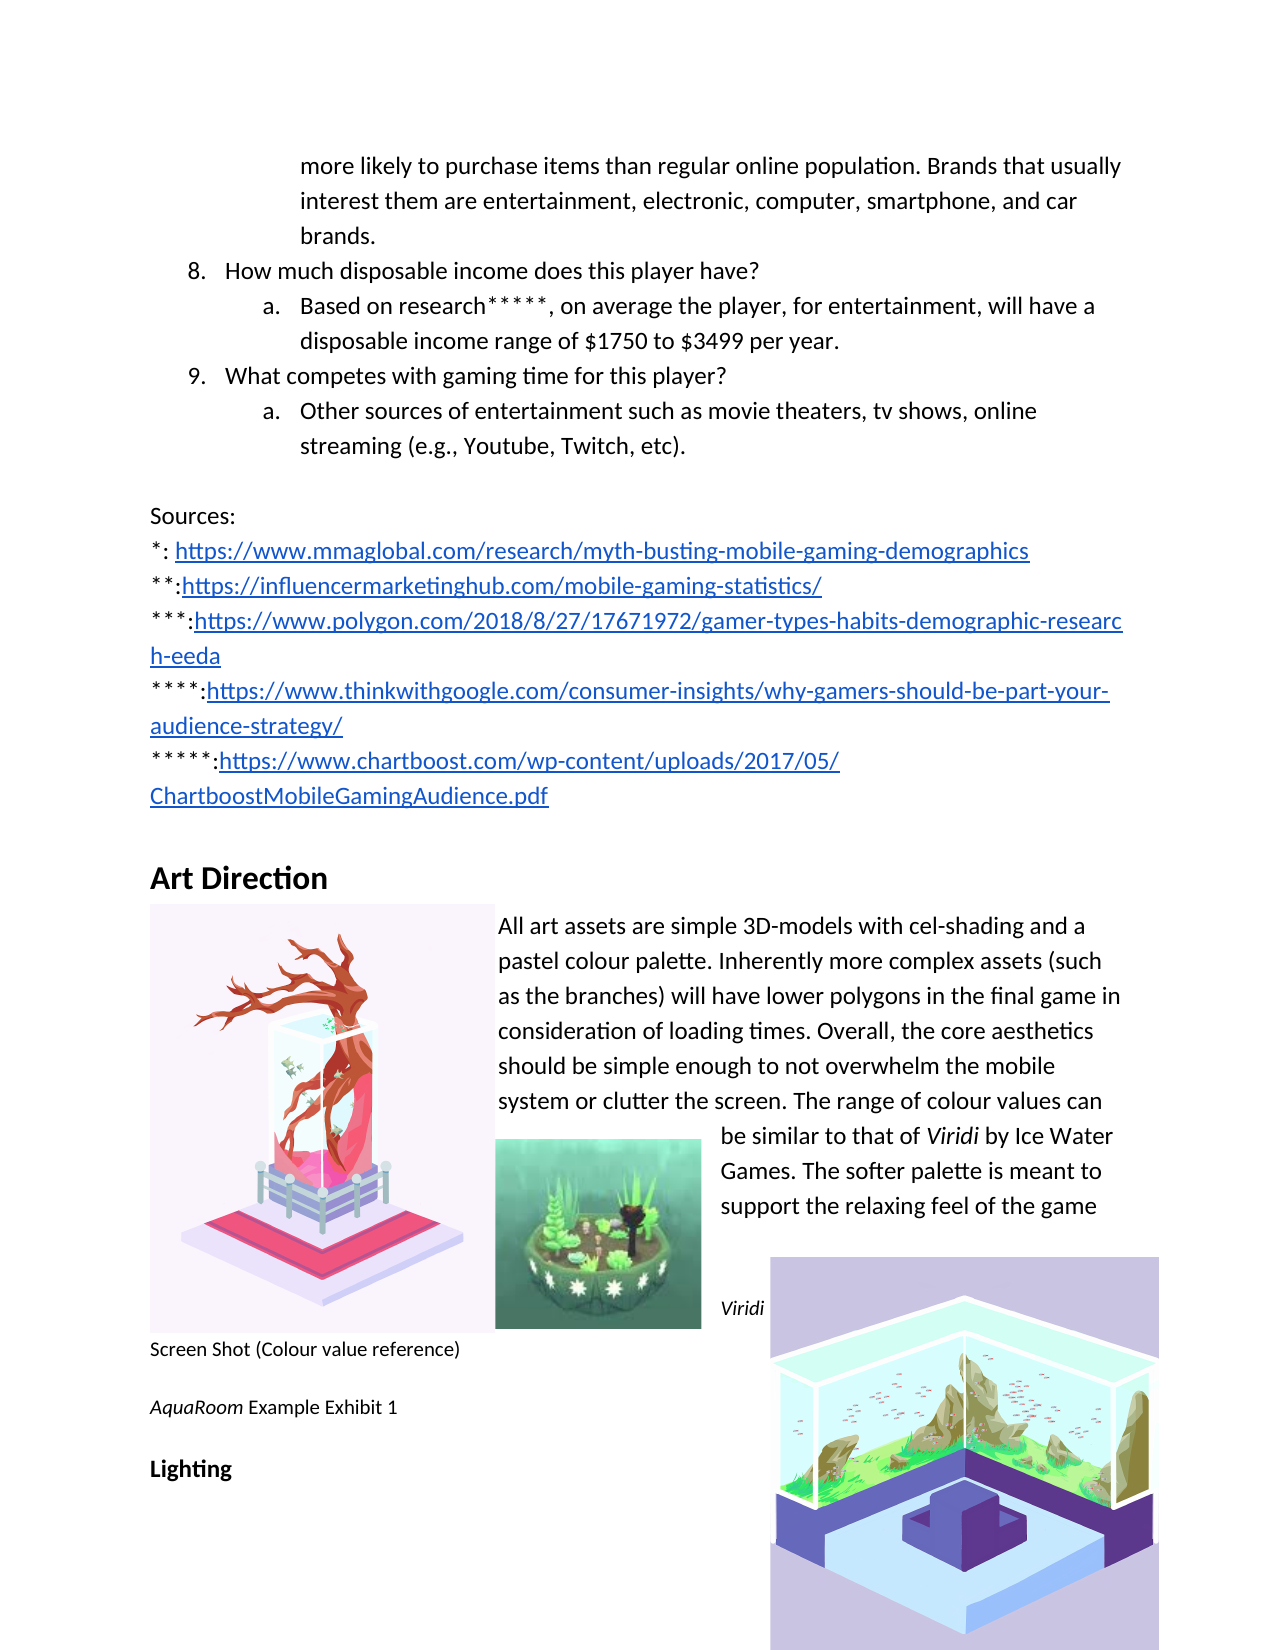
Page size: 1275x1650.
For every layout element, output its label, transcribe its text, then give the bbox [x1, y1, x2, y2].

text Viridi Screen Shot (Colour value reference) [150, 1295, 770, 1361]
list Based on research*****, on average the player, for entertainment, will have a disposable income range of $1750 to $3499 per year. [262, 290, 1125, 356]
text *: https://www.mmaglobal.com/research/myth-busting-mobile-gaming-demographics [150, 535, 1125, 566]
text *****:https://www.chartboost.com/wp-content/uploads/2017/05/ChartboostMobileGamingAudience.pdf [150, 745, 1125, 811]
text AquaRoom Example Exhibit 1 [150, 1394, 770, 1420]
text Sources: [150, 500, 1125, 531]
text Lighting [150, 1453, 770, 1483]
list What competes with gaming time for this player? [187, 360, 1125, 391]
list How much disposable income does this player have? [187, 255, 1125, 286]
text ****:https://www.thinkwithgoogle.com/consumer-insights/why-gamers-should-be-part-your-audience-strategy/ [150, 675, 1125, 741]
picture [150, 904, 702, 1333]
subtitle Art Direction [150, 857, 1125, 897]
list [262, 150, 1125, 251]
picture [770, 1257, 1159, 1650]
text ***:https://www.polygon.com/2018/8/27/17671972/gamer-types-habits-demographic-researc h-eeda [150, 605, 1125, 671]
text All art assets are simple 3D-models with cel-shading and a pastel colour palette. Inherently more complex assets (such as the branches) will have lower polygons in the final game in consideration of loading times. Overall, the core aesthetics should be simple enough to not overwhelm the mobile system or clutter the screen. The range of colour values can be similar to that of Viridi by Ice Water Games. The softer palette is meant to support the relaxing feel of the game [495, 910, 1125, 1220]
text **:https://influencermarketinghub.com/mobile-gaming-statistics/ [150, 570, 1125, 601]
list Other sources of entertainment such as movie theaters, tv shows, online streaming (e.g., Youtube, Twitch, etc). [262, 395, 1125, 461]
